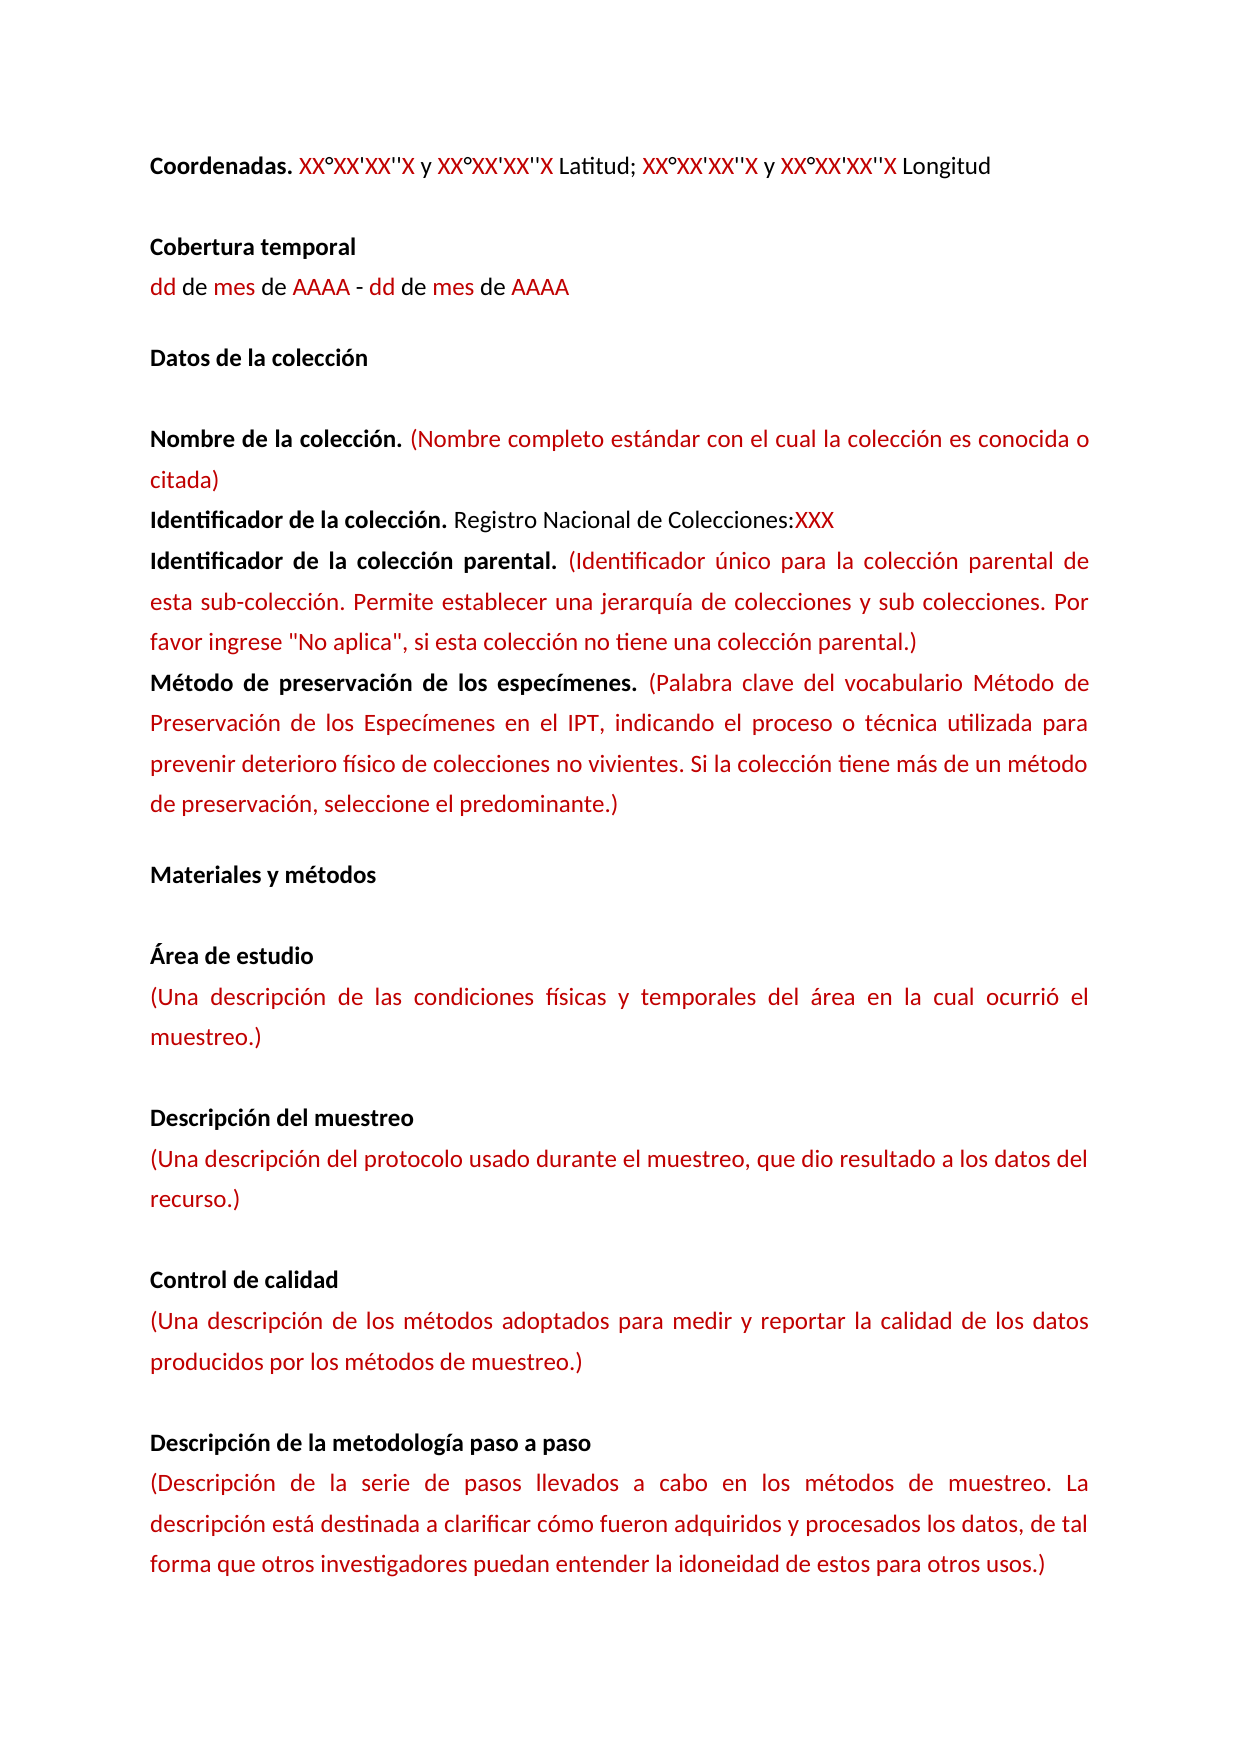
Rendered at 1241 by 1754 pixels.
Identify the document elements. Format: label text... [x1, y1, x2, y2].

text Cobertura temporal [150, 231, 1090, 262]
text (Una descripción de las condiciones físicas y temporales del área en la cual ocurrió el muestreo.) [150, 981, 1090, 1052]
text Control de calidad [150, 1264, 1090, 1295]
text Nombre de la colección. (Nombre completo estándar con el cual la colección es conocida o citada) [150, 424, 1090, 495]
text (Descripción de la serie de pasos llevados a cabo en los métodos de muestreo. La descripción está destinada a clarificar cómo fueron adquiridos y procesados los datos, de tal forma que otros investigadores puedan entender la idoneidad de estos para otros usos.) [150, 1467, 1090, 1579]
text (Una descripción de los métodos adoptados para medir y reportar la calidad de los datos producidos por los métodos de muestreo.) [150, 1305, 1090, 1376]
text Datos de la colección [150, 343, 1090, 373]
text Descripción del muestreo [150, 1102, 1090, 1133]
text Materiales y métodos [150, 859, 1090, 890]
text Identificador de la colección. Registro Nacional de Colecciones:XXX [150, 505, 1090, 535]
text (Una descripción del protocolo usado durante el muestreo, que dio resultado a los datos del recurso.) [150, 1143, 1090, 1214]
text Identificador de la colección parental. (Identificador único para la colección parental de esta sub-colección. Permite establecer una jerarquía de colecciones y sub colecciones. Por favor ingrese "No aplica", si esta colección no tiene una colección parental.) [150, 545, 1090, 657]
text Descripción de la metodología paso a paso [150, 1427, 1090, 1457]
text dd de mes de AAAA - dd de mes de AAAA [150, 272, 1090, 302]
text Coordenadas. XX°XX'XX''X y XX°XX'XX''X Latitud; XX°XX'XX''X y XX°XX'XX''X Longitud [150, 150, 1090, 181]
text Método de preservación de los especímenes. (Palabra clave del vocabulario Método de Preservación de los Especímenes en el IPT, indicando el proceso o técnica utilizada para prevenir deterioro físico de colecciones no vivientes. Si la colección tiene más de un método de preservación, seleccione el predominante.) [150, 667, 1090, 819]
text Área de estudio [150, 940, 1090, 971]
